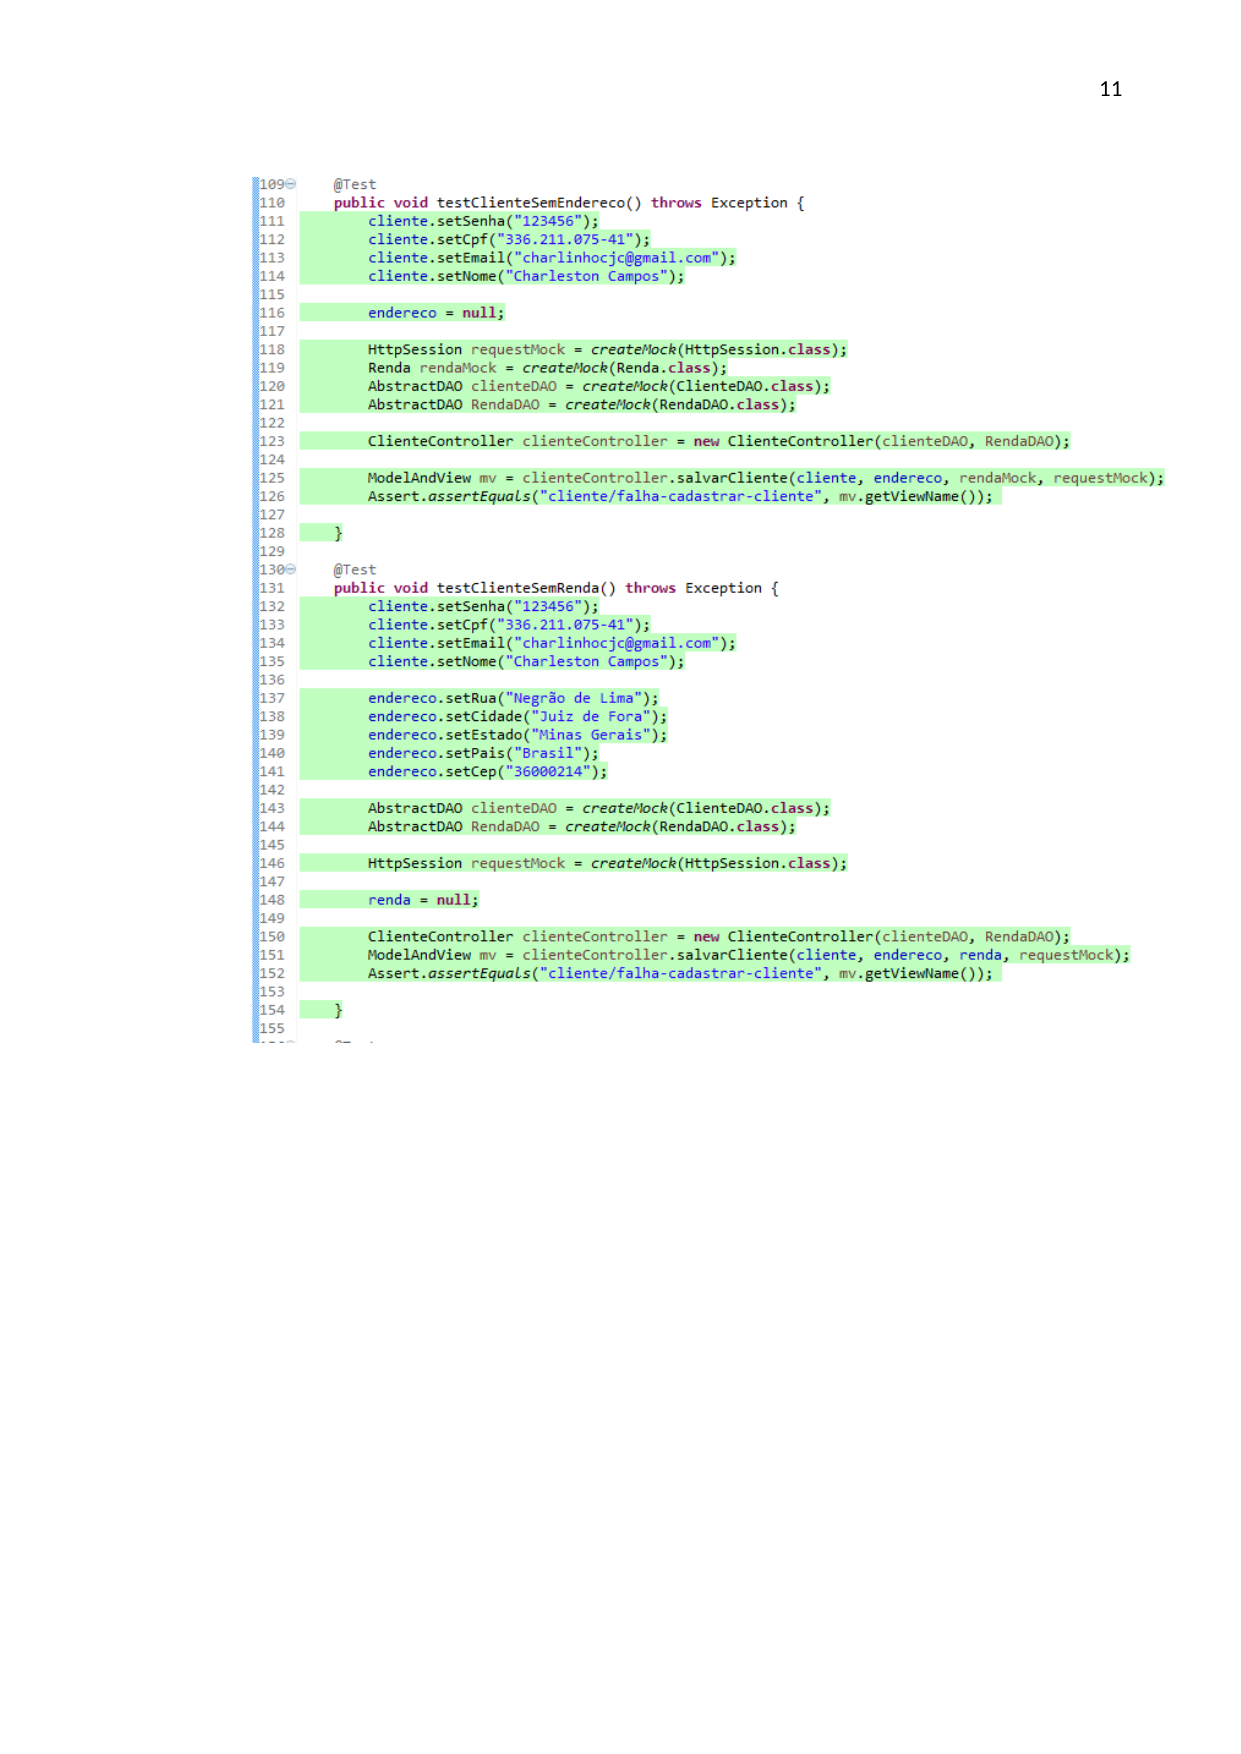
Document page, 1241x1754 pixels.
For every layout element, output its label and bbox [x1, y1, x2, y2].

picture [252, 177, 1198, 1043]
